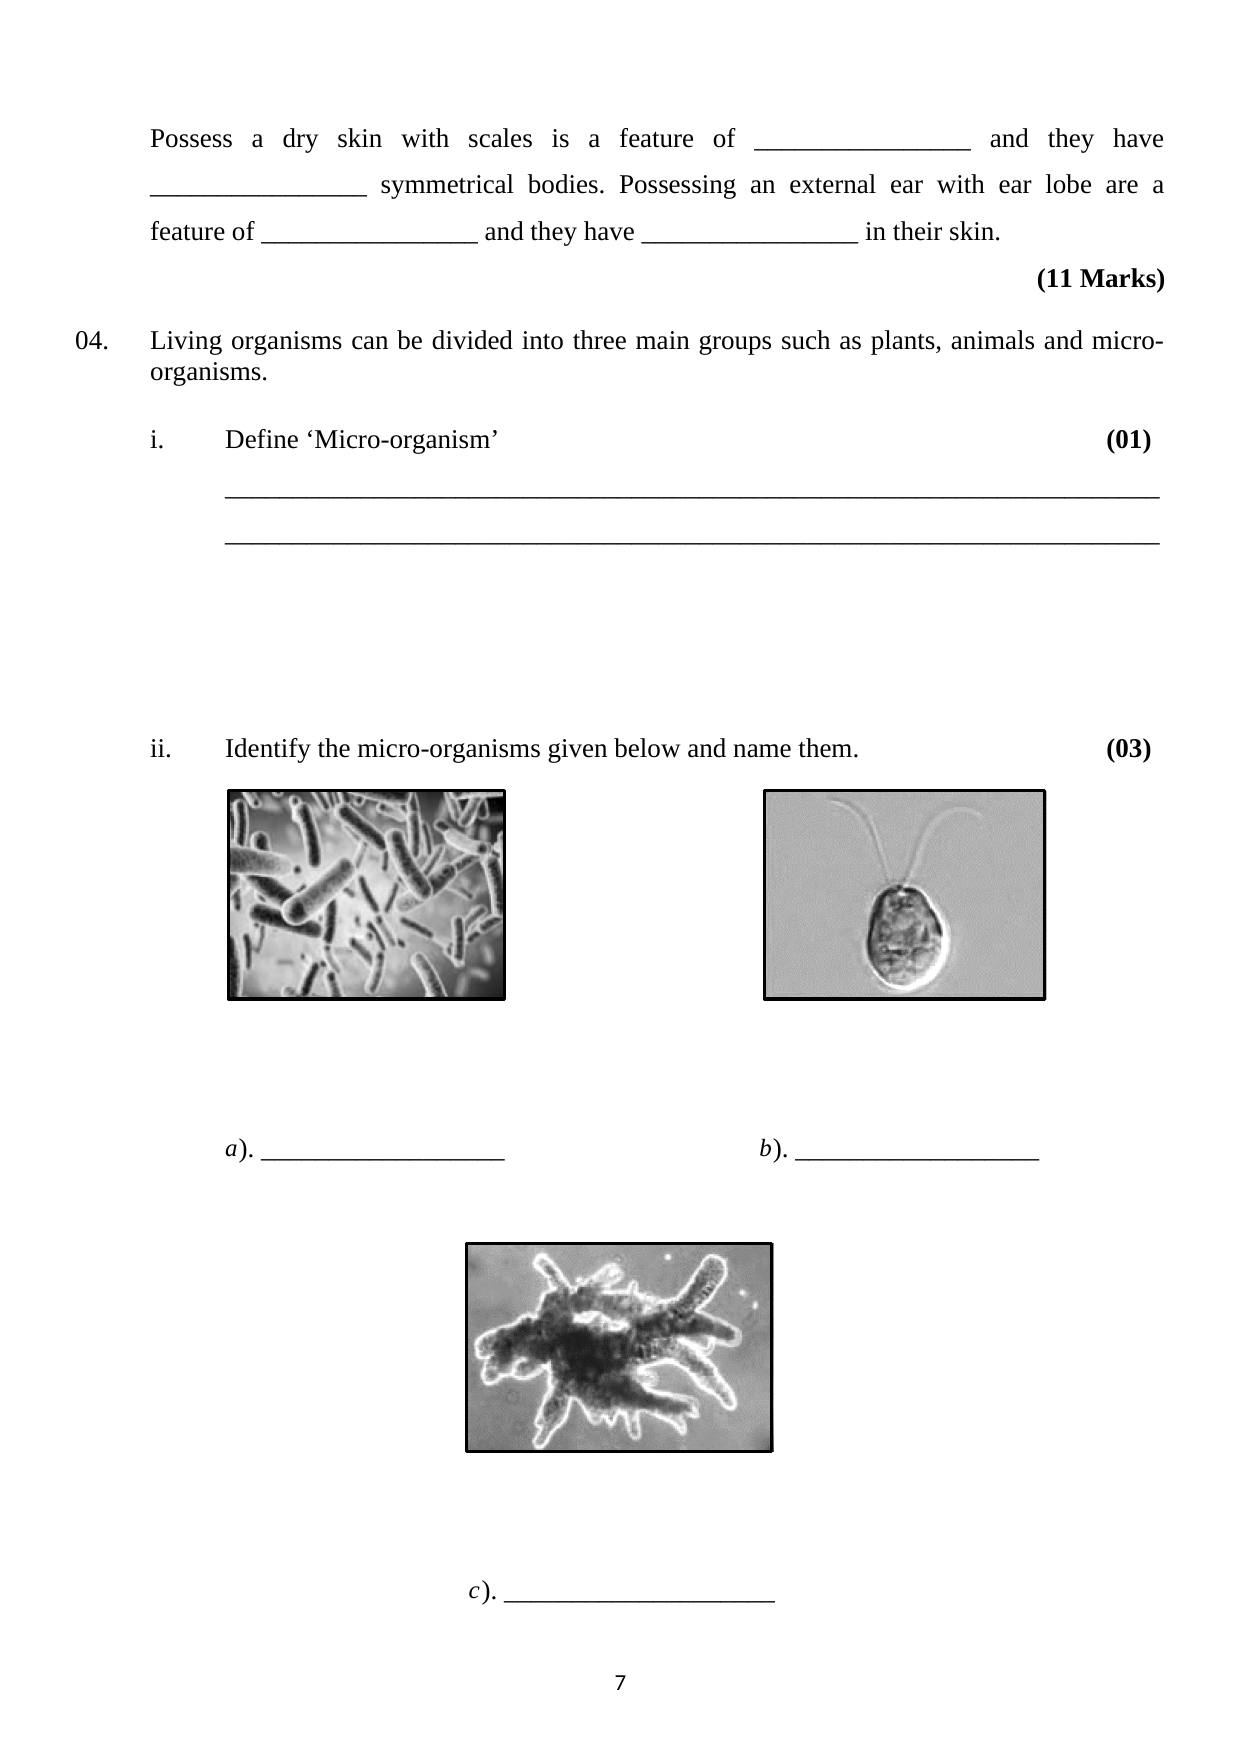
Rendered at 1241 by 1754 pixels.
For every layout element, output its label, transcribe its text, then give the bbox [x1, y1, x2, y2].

text ). ____________________ [75, 1574, 1165, 1611]
text 04. Living organisms can be divided into three main groups such as plants, animals and micro-organisms. [75, 324, 1165, 386]
picture [766, 792, 1043, 997]
text i. Define ‘Micro-organism’ (01) __________________________________________________________________________________________________________________________________________ [75, 423, 1165, 603]
picture [468, 1245, 770, 1450]
text Possess a dry skin with scales is a feature of ________________ and they have ________________ symmetrical bodies. Possessing an external ear with ear lobe are a feature of ________________ and they have ________________ in their skin. [150, 122, 1165, 246]
text ii. Identify the micro-organisms given below and name them. (03) [75, 732, 1165, 763]
text ). __________________ ). __________________ [75, 1132, 1165, 1169]
picture [230, 792, 503, 997]
text (11 Marks) [75, 262, 1165, 293]
